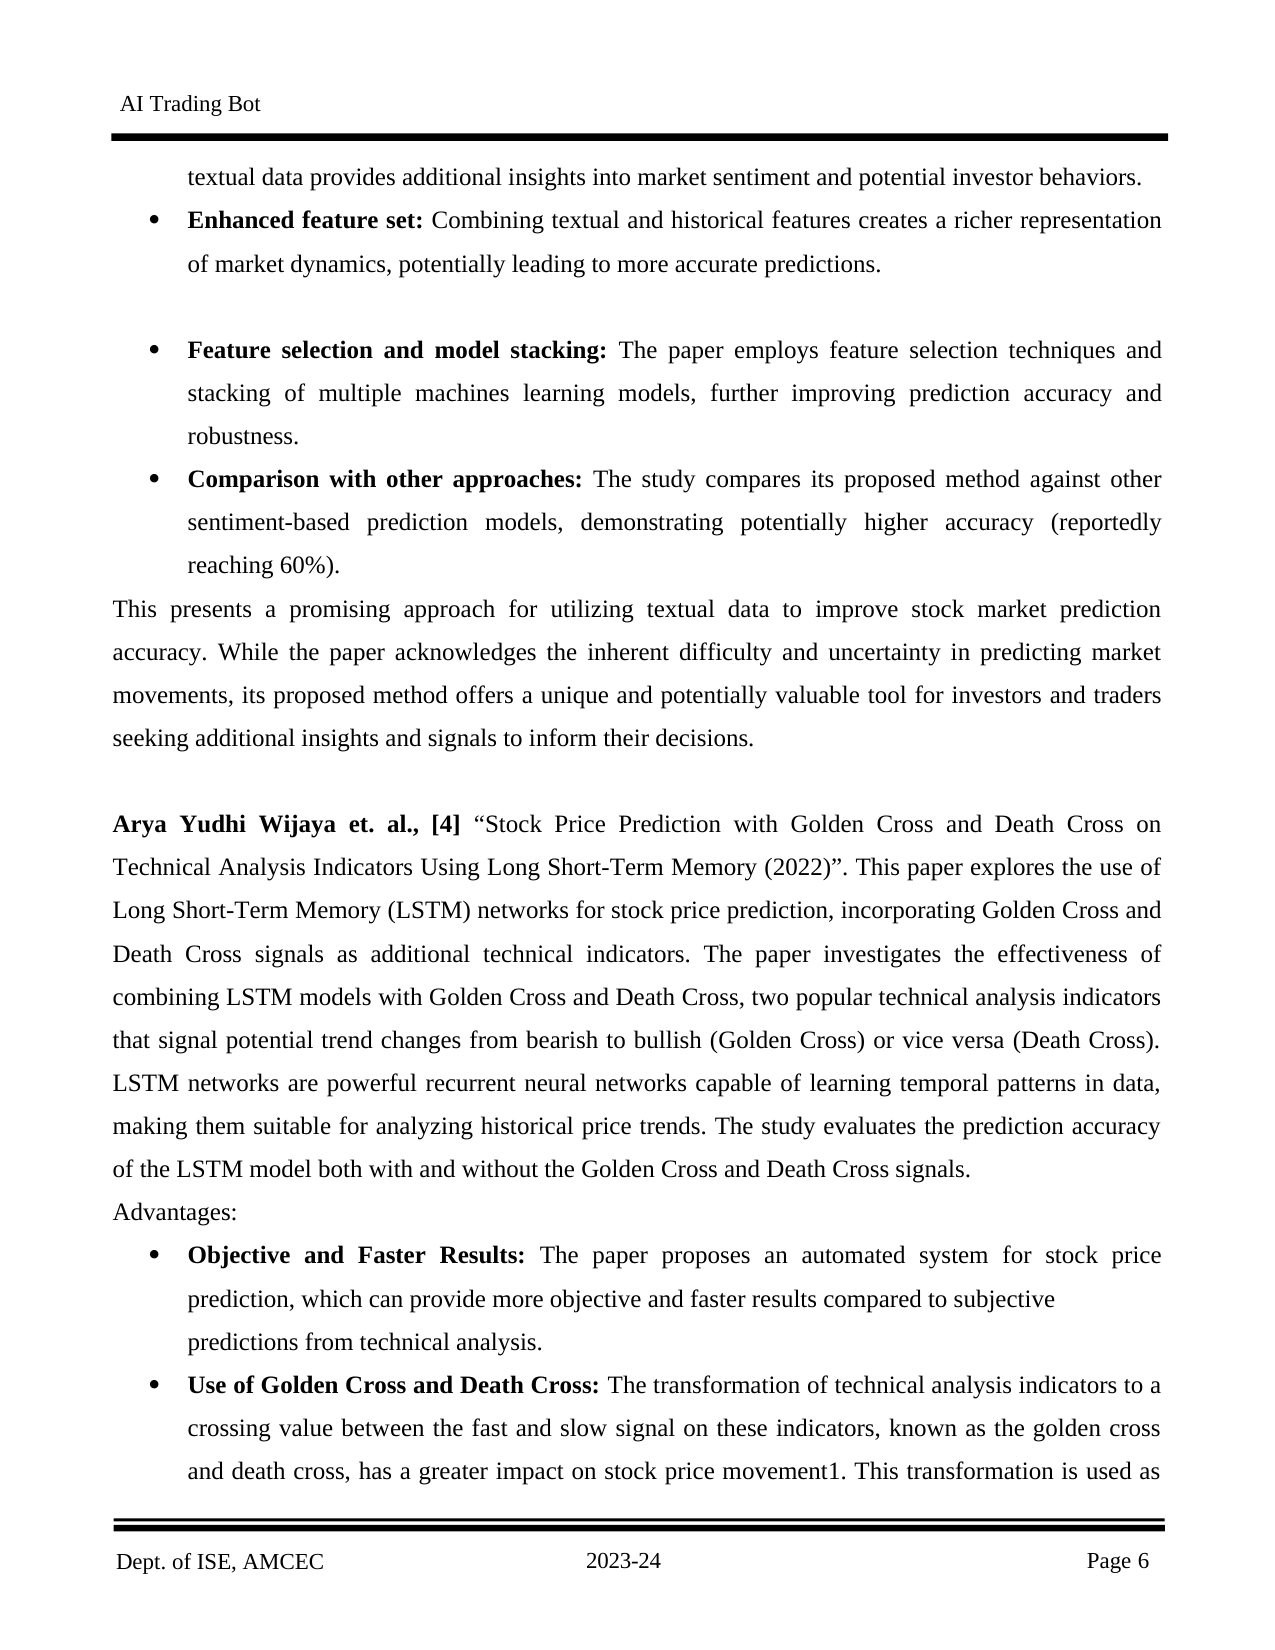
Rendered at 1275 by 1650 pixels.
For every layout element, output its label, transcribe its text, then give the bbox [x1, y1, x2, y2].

list Feature selection and model stacking: The paper employs feature selection techniques and stacking of multiple machines learning models, further improving prediction accuracy and robustness. [150, 335, 1162, 450]
list Objective and Faster Results: The paper proposes an automated system for stock price prediction, which can provide more objective and faster results compared to subjective [150, 1241, 1162, 1312]
text Advantages: [112, 1197, 1162, 1226]
text Arya Yudhi Wijaya et. al., [4] “Stock Price Prediction with Golden Cross and Death Cross on Technical Analysis Indicators Using Long Short-Term Memory (2022)”. This paper explores the use of Long Short-Term Memory (LSTM) networks for stock price prediction, incorporating Golden Cross and Death Cross signals as additional technical indicators. The paper investigates the effectiveness of combining LSTM models with Golden Cross and Death Cross, two popular technical analysis indicators that signal potential trend changes from bearish to bullish (Golden Cross) or vice versa (Death Cross). LSTM networks are powerful recurrent neural networks capable of learning temporal patterns in data, making them suitable for analyzing historical price trends. The study evaluates the prediction accuracy of the LSTM model both with and without the Golden Cross and Death Cross signals. [112, 809, 1162, 1183]
text This presents a promising approach for utilizing textual data to improve stock market prediction accuracy. While the paper acknowledges the inherent difficulty and uncertainty in predicting market movements, its proposed method offers a unique and potentially valuable tool for investors and traders seeking additional insights and signals to inform their decisions. [112, 594, 1162, 752]
list predictions from technical analysis. [187, 1327, 1162, 1356]
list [150, 162, 1162, 191]
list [150, 1370, 1162, 1485]
list Enhanced feature set: Combining textual and historical features creates a richer representation of market dynamics, potentially leading to more accurate predictions. [150, 206, 1162, 277]
list Comparison with other approaches: The study compares its proposed method against other sentiment-based prediction models, demonstrating potentially higher accuracy (reportedly reaching 60%). [150, 464, 1162, 579]
